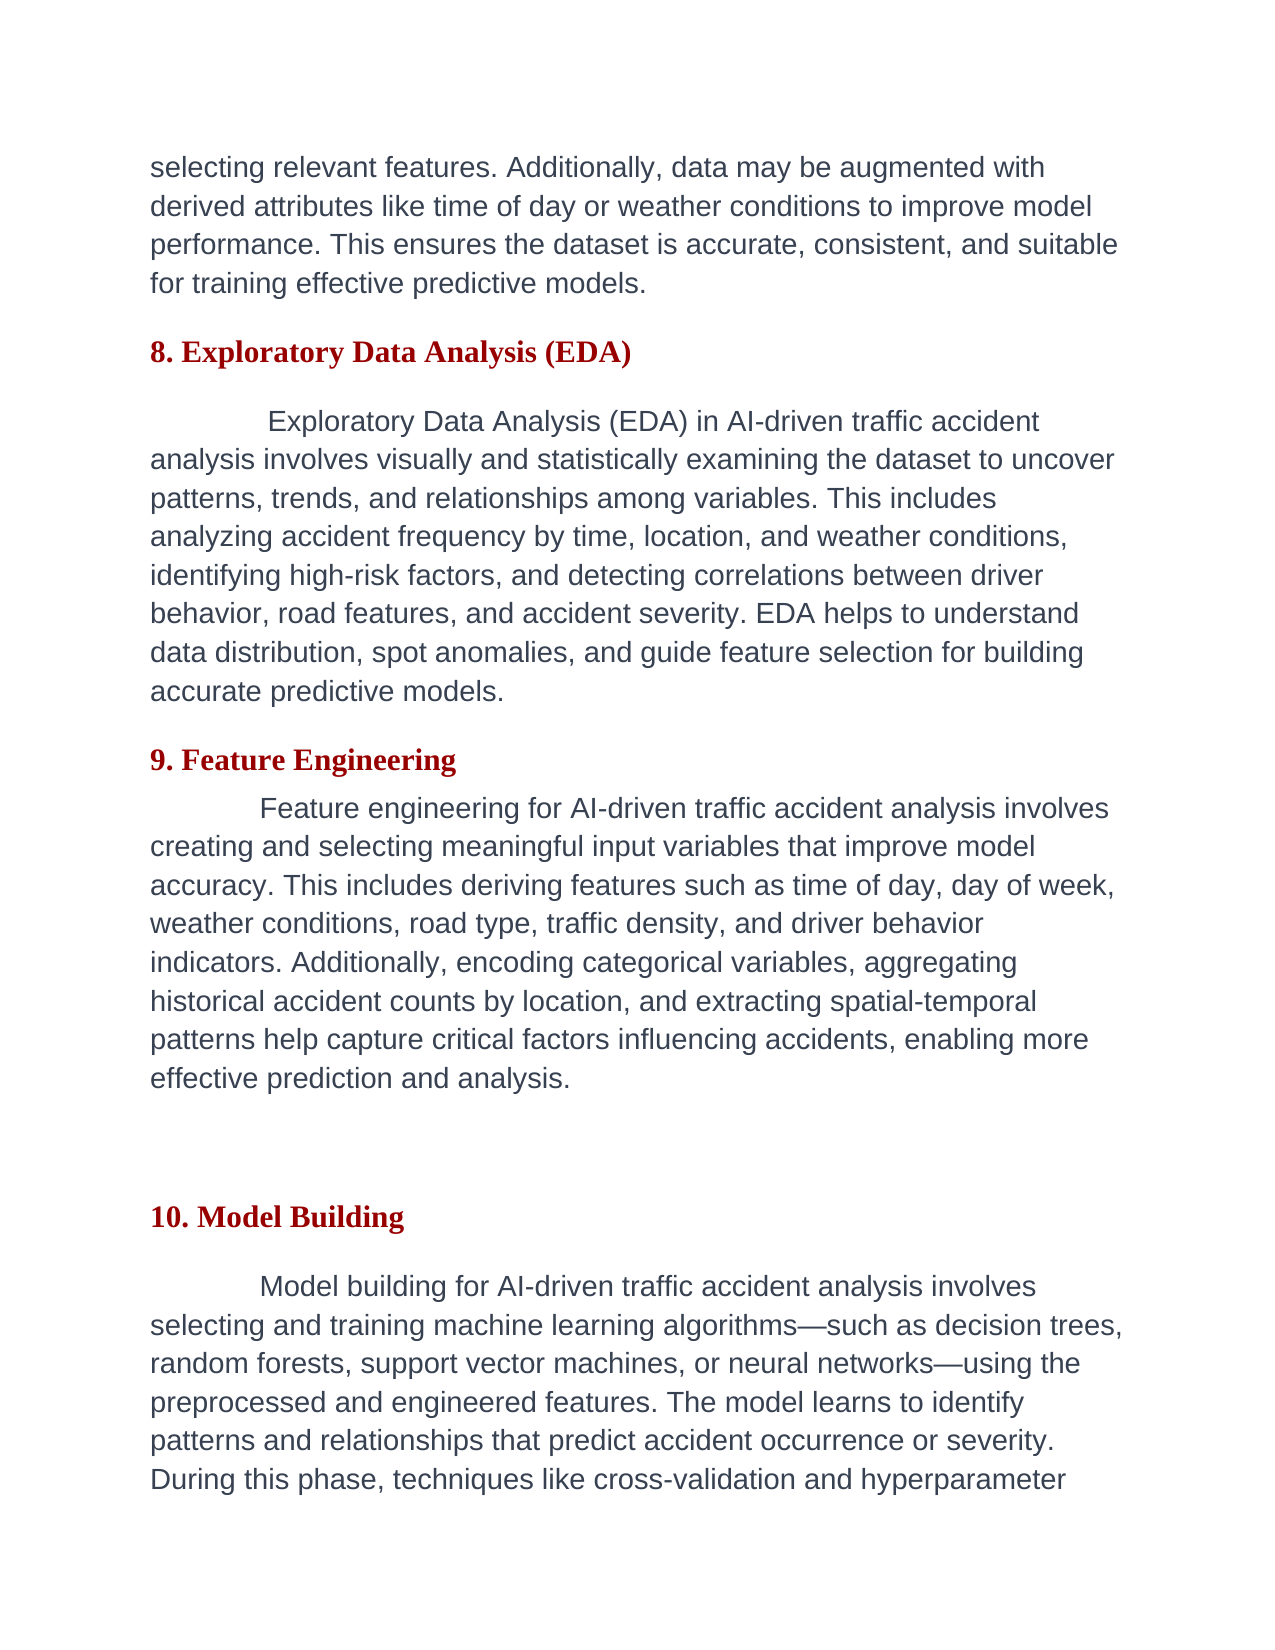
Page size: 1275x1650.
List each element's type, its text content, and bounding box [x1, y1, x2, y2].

subtitle 9. Feature Engineering [150, 741, 1125, 777]
text Feature engineering for AI-driven traffic accident analysis involves creating and selecting meaningful input variables that improve model accuracy. This includes deriving features such as time of day, day of week, weather conditions, road type, traffic density, and driver behavior indicators. Additionally, encoding categorical variables, aggregating historical accident counts by location, and extracting spatial-temporal patterns help capture critical factors influencing accidents, enabling more effective prediction and analysis. [150, 791, 1125, 1094]
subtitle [150, 1269, 1125, 1495]
subtitle Exploratory Data Analysis (EDA) in AI-driven traffic accident analysis involves visually and statistically examining the dataset to uncover patterns, trends, and relationships among variables. This includes analyzing accident frequency by time, location, and weather conditions, identifying high-risk factors, and detecting correlations between driver behavior, road features, and accident severity. EDA helps to understand data distribution, spot anomalies, and guide feature selection for building accurate predictive models. [150, 404, 1125, 707]
subtitle 10. Model Building [150, 1199, 1125, 1235]
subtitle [150, 150, 1125, 299]
subtitle 8. Exploratory Data Analysis (EDA) [150, 333, 1125, 369]
